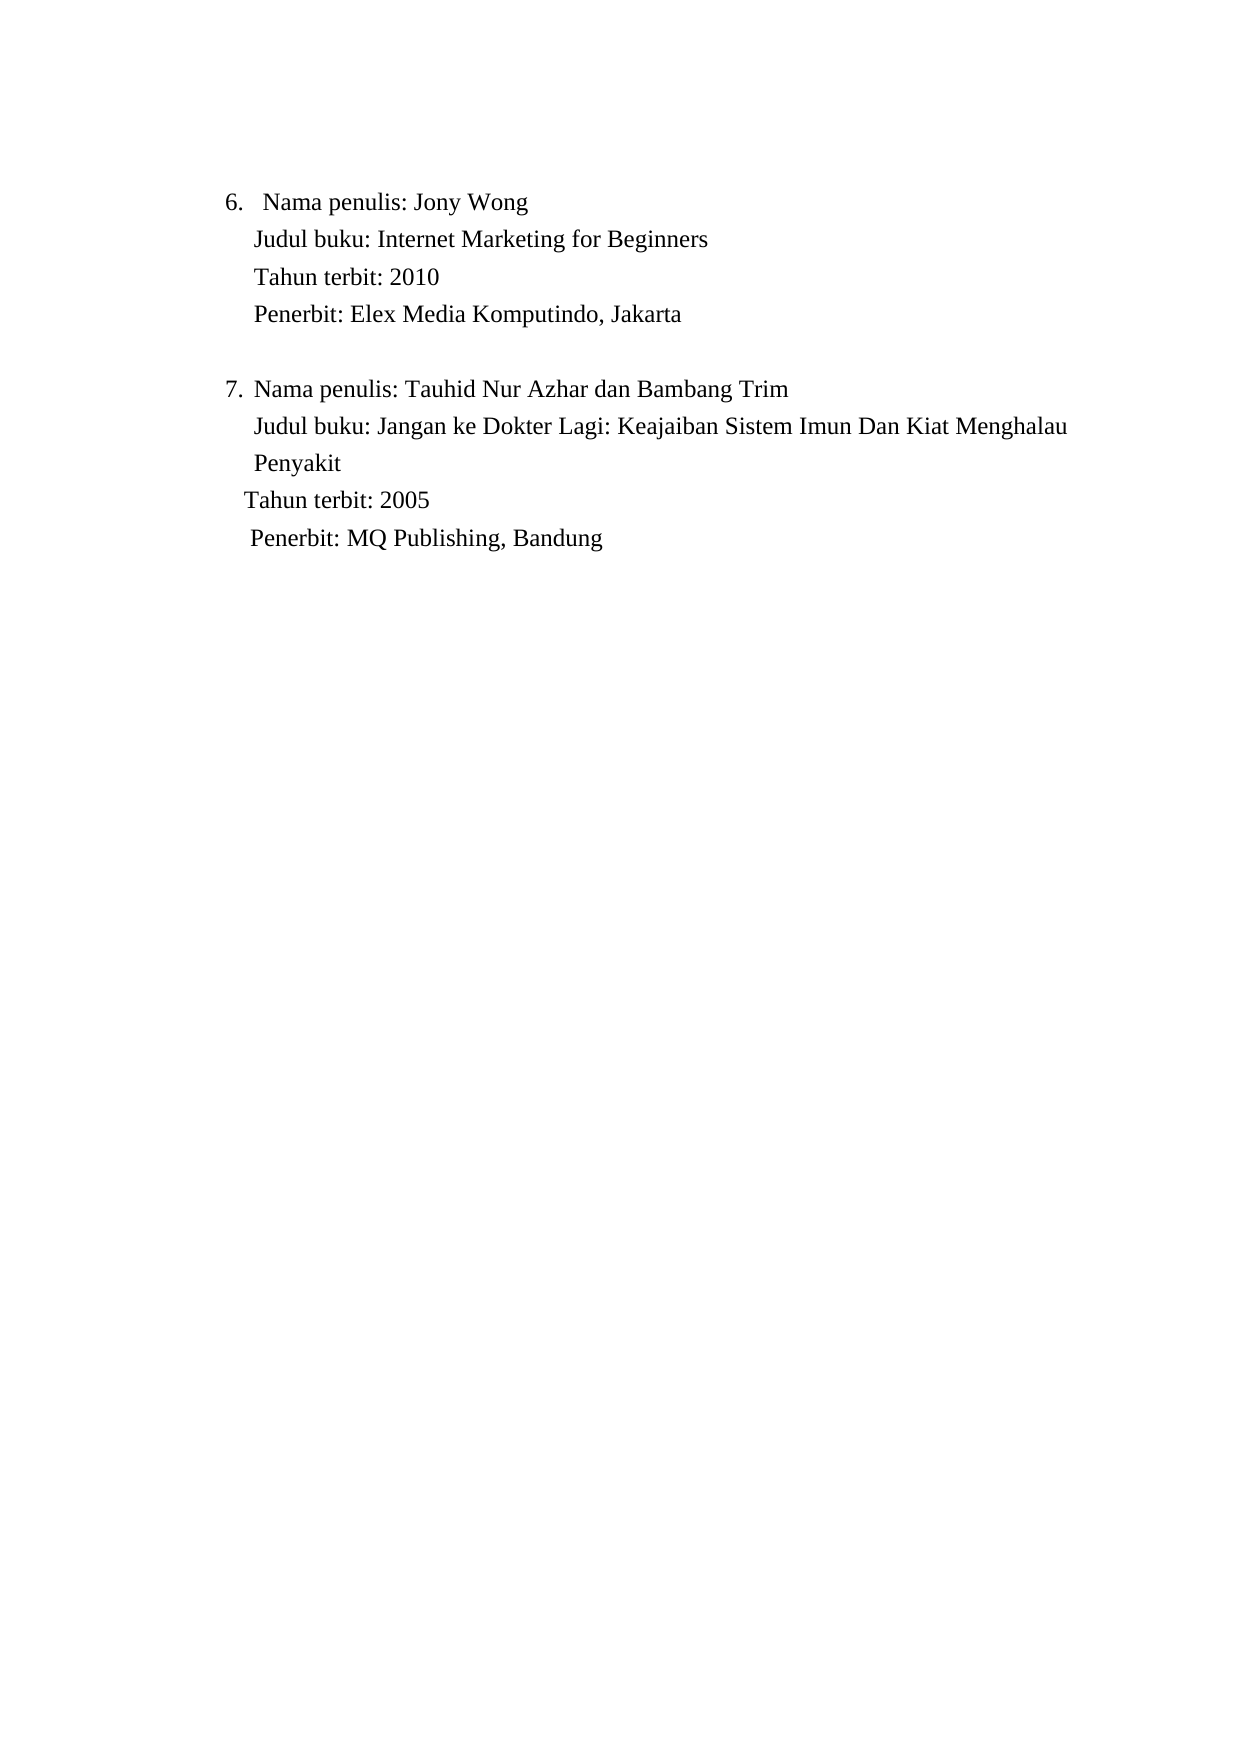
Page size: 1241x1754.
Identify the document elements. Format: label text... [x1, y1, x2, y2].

text Penerbit: MQ Publishing, Bandung [225, 523, 1090, 552]
text Penerbit: Elex Media Komputindo, Jakarta [253, 299, 1090, 328]
list Nama penulis: Tauhid Nur Azhar dan Bambang Trim Judul buku: Jangan ke Dokter Lagi: Keajaiban Sistem Imun Dan Kiat Menghalau Penyakit [225, 374, 1090, 477]
text Tahun terbit: 2010 [253, 262, 1090, 291]
text Tahun terbit: 2005 [225, 486, 1090, 514]
text Judul buku: Internet Marketing for Beginners [253, 224, 1090, 253]
list Nama penulis: Jony Wong [225, 187, 1090, 216]
